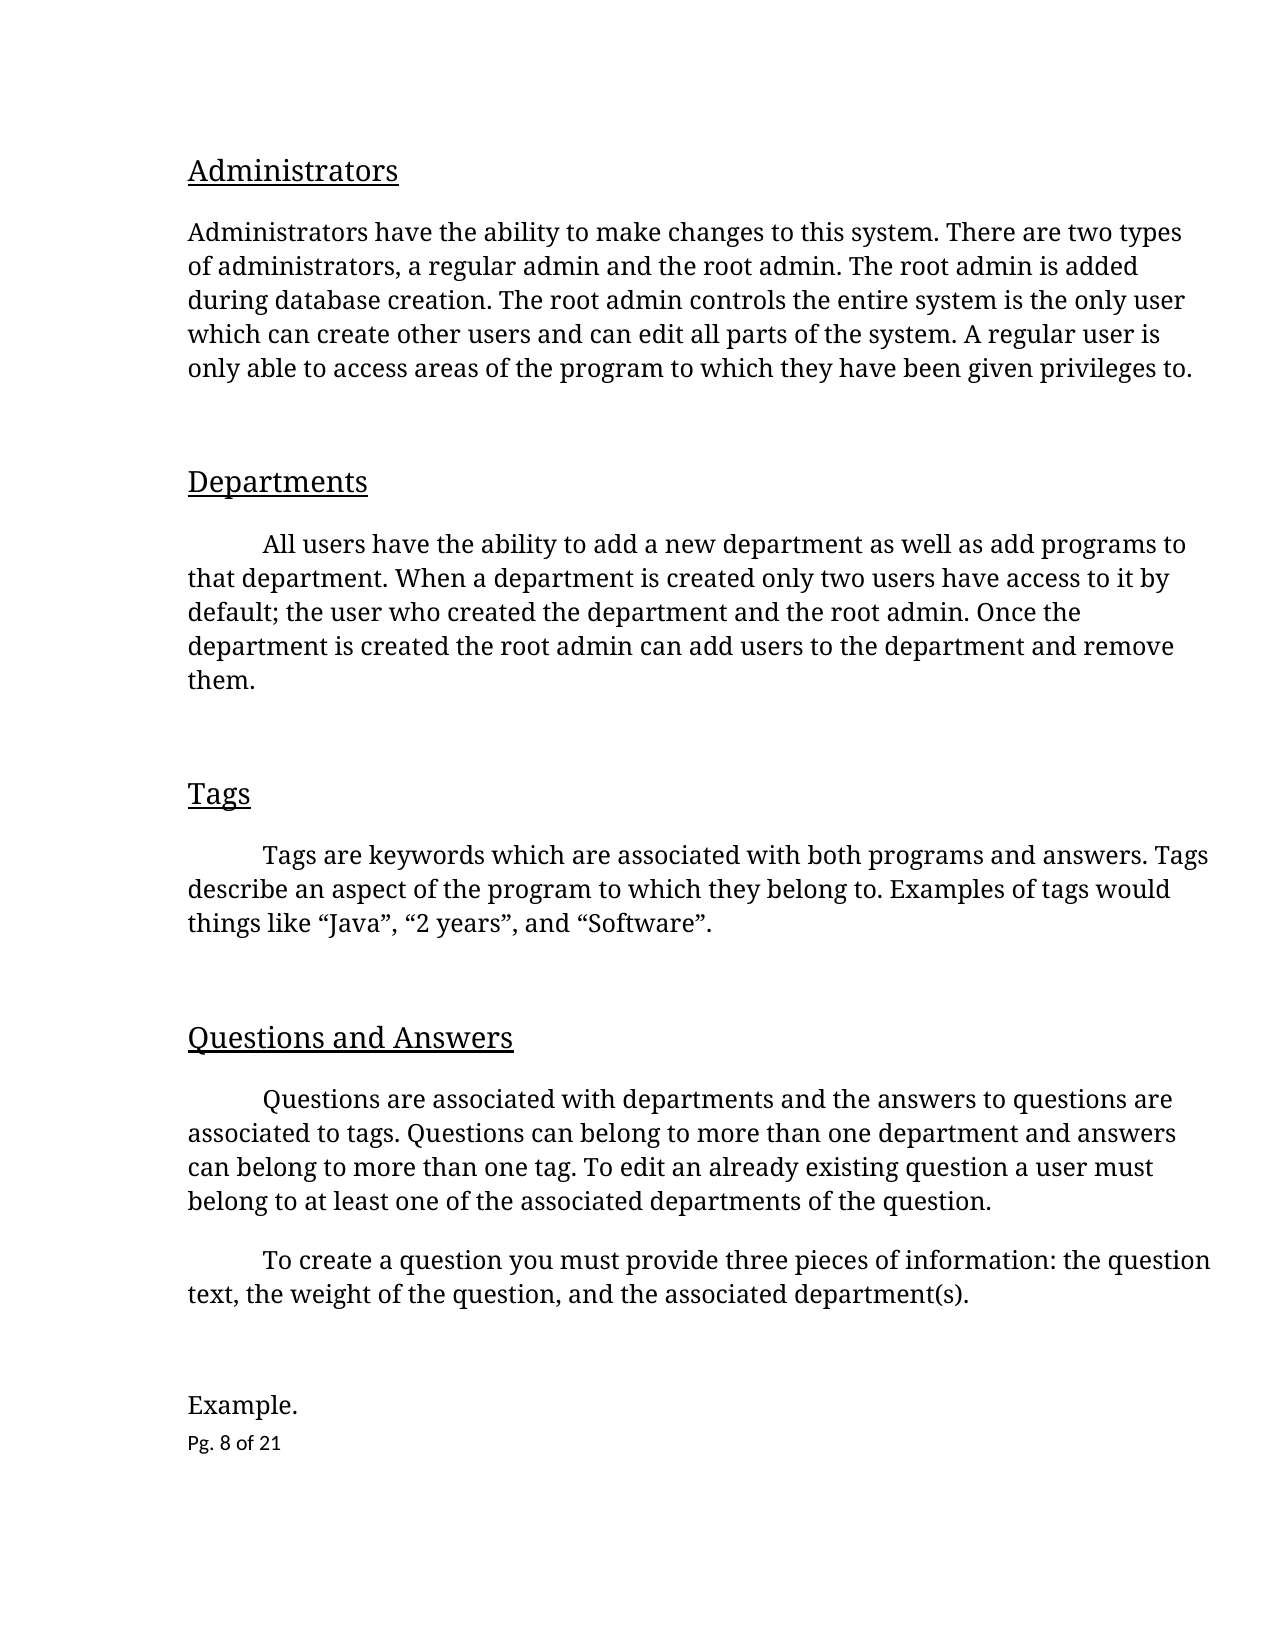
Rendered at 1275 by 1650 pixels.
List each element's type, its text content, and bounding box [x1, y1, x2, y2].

text Questions are associated with departments and the answers to questions are associated to tags. Questions can belong to more than one department and answers can belong to more than one tag. To edit an already existing question a user must belong to at least one of the associated departments of the question. [187, 1082, 1212, 1218]
text Tags [187, 773, 1212, 813]
text Example. [187, 1388, 1212, 1422]
text All users have the ability to add a new department as well as add programs to that department. When a department is created only two users have access to it by default; the user who created the department and the root admin. Once the department is created the root admin can add users to the department and remove them. [187, 526, 1212, 697]
text Administrators have the ability to make changes to this system. There are two types of administrators, a regular admin and the root admin. The root admin is added during database creation. The root admin controls the entire system is the only user which can create other users and can edit all parts of the system. A regular user is only able to access areas of the program to which they have been given privileges to. [187, 215, 1212, 385]
text To create a question you must provide three pieces of information: the question text, the weight of the question, and the associated department(s). [187, 1243, 1212, 1311]
text Questions and Answers [187, 1017, 1212, 1057]
text Departments [187, 462, 1212, 501]
text Administrators [187, 150, 1212, 190]
text Tags are keywords which are associated with both programs and answers. Tags describe an aspect of the program to which they belong to. Examples of tags would things like “Java”, “2 years”, and “Software”. [187, 838, 1212, 940]
